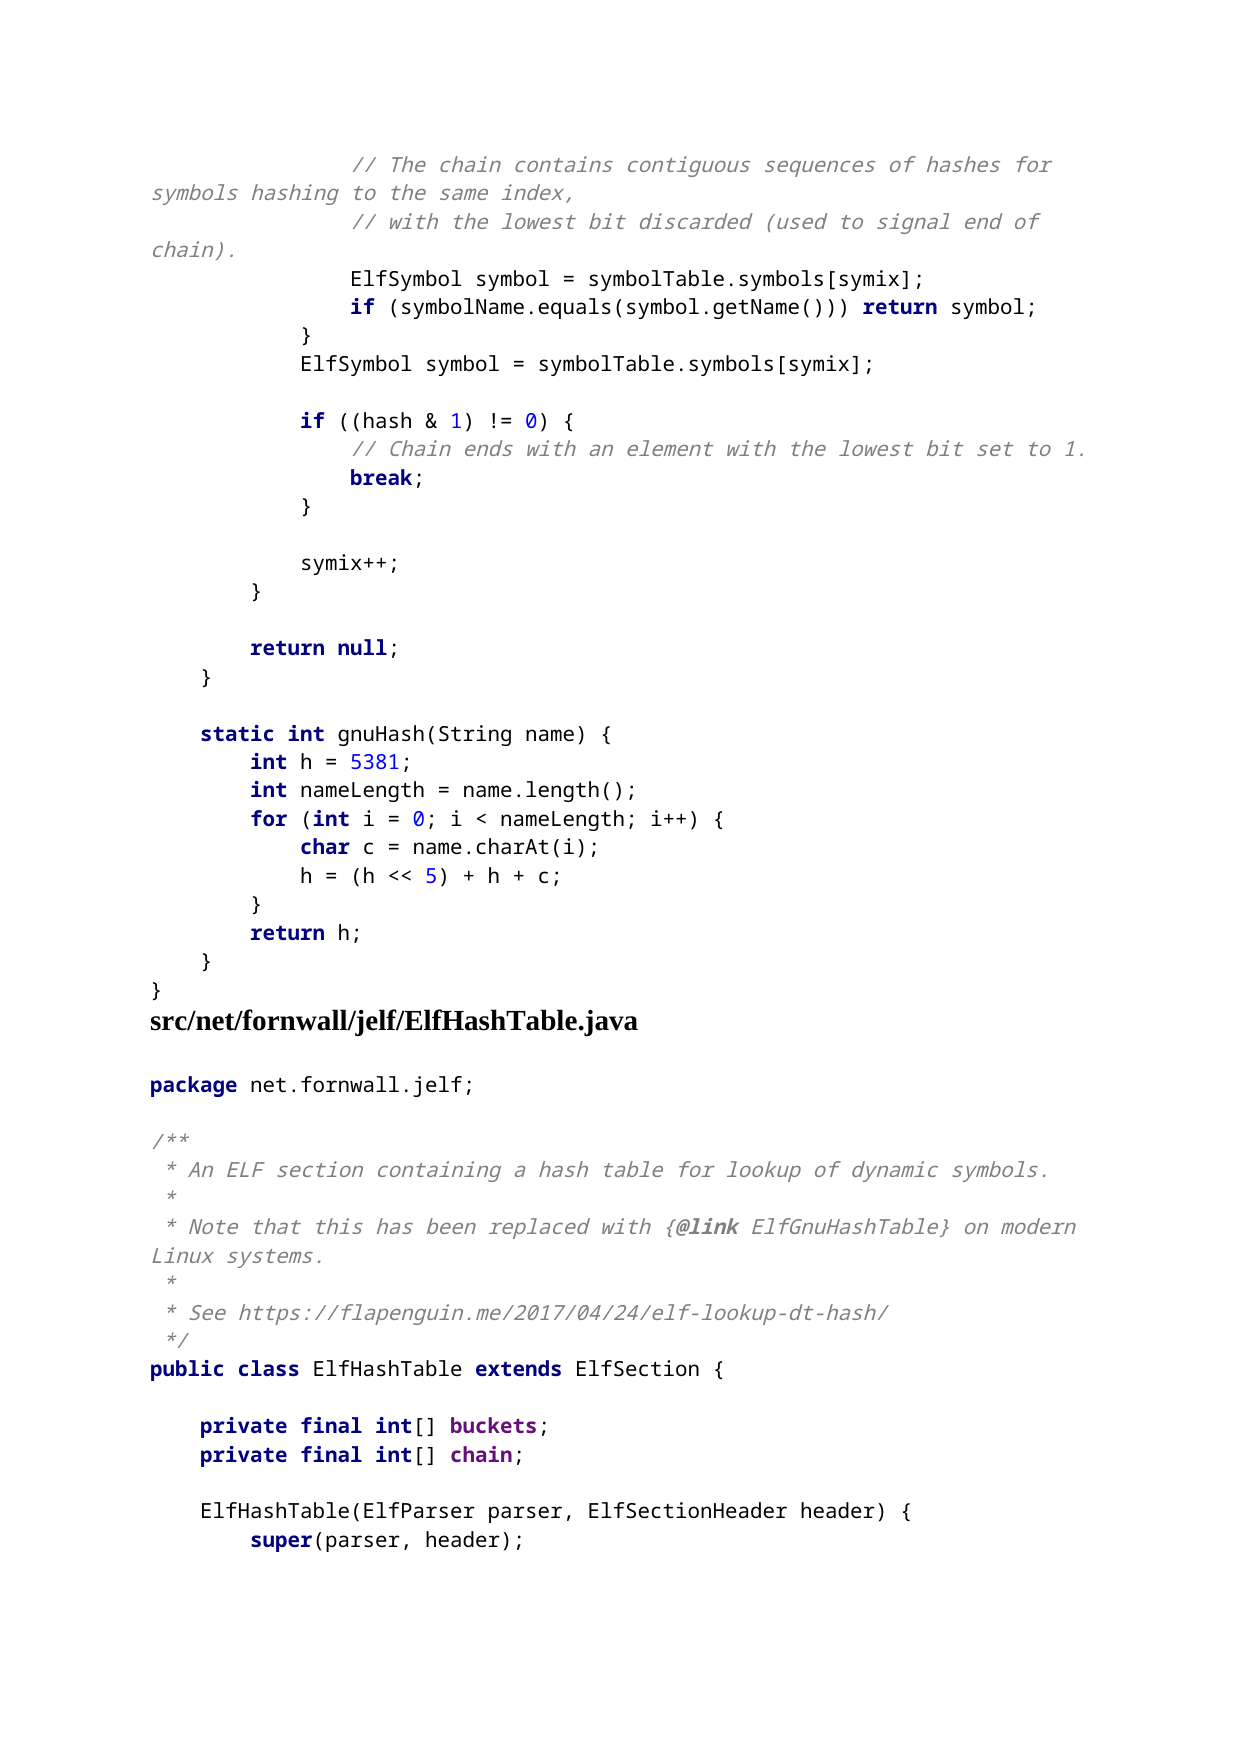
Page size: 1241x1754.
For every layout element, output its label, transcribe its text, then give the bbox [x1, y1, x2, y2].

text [150, 150, 1090, 1003]
text src/net/fornwall/jelf/ElfHashTable.java [150, 1003, 1090, 1037]
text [150, 1070, 1090, 1582]
